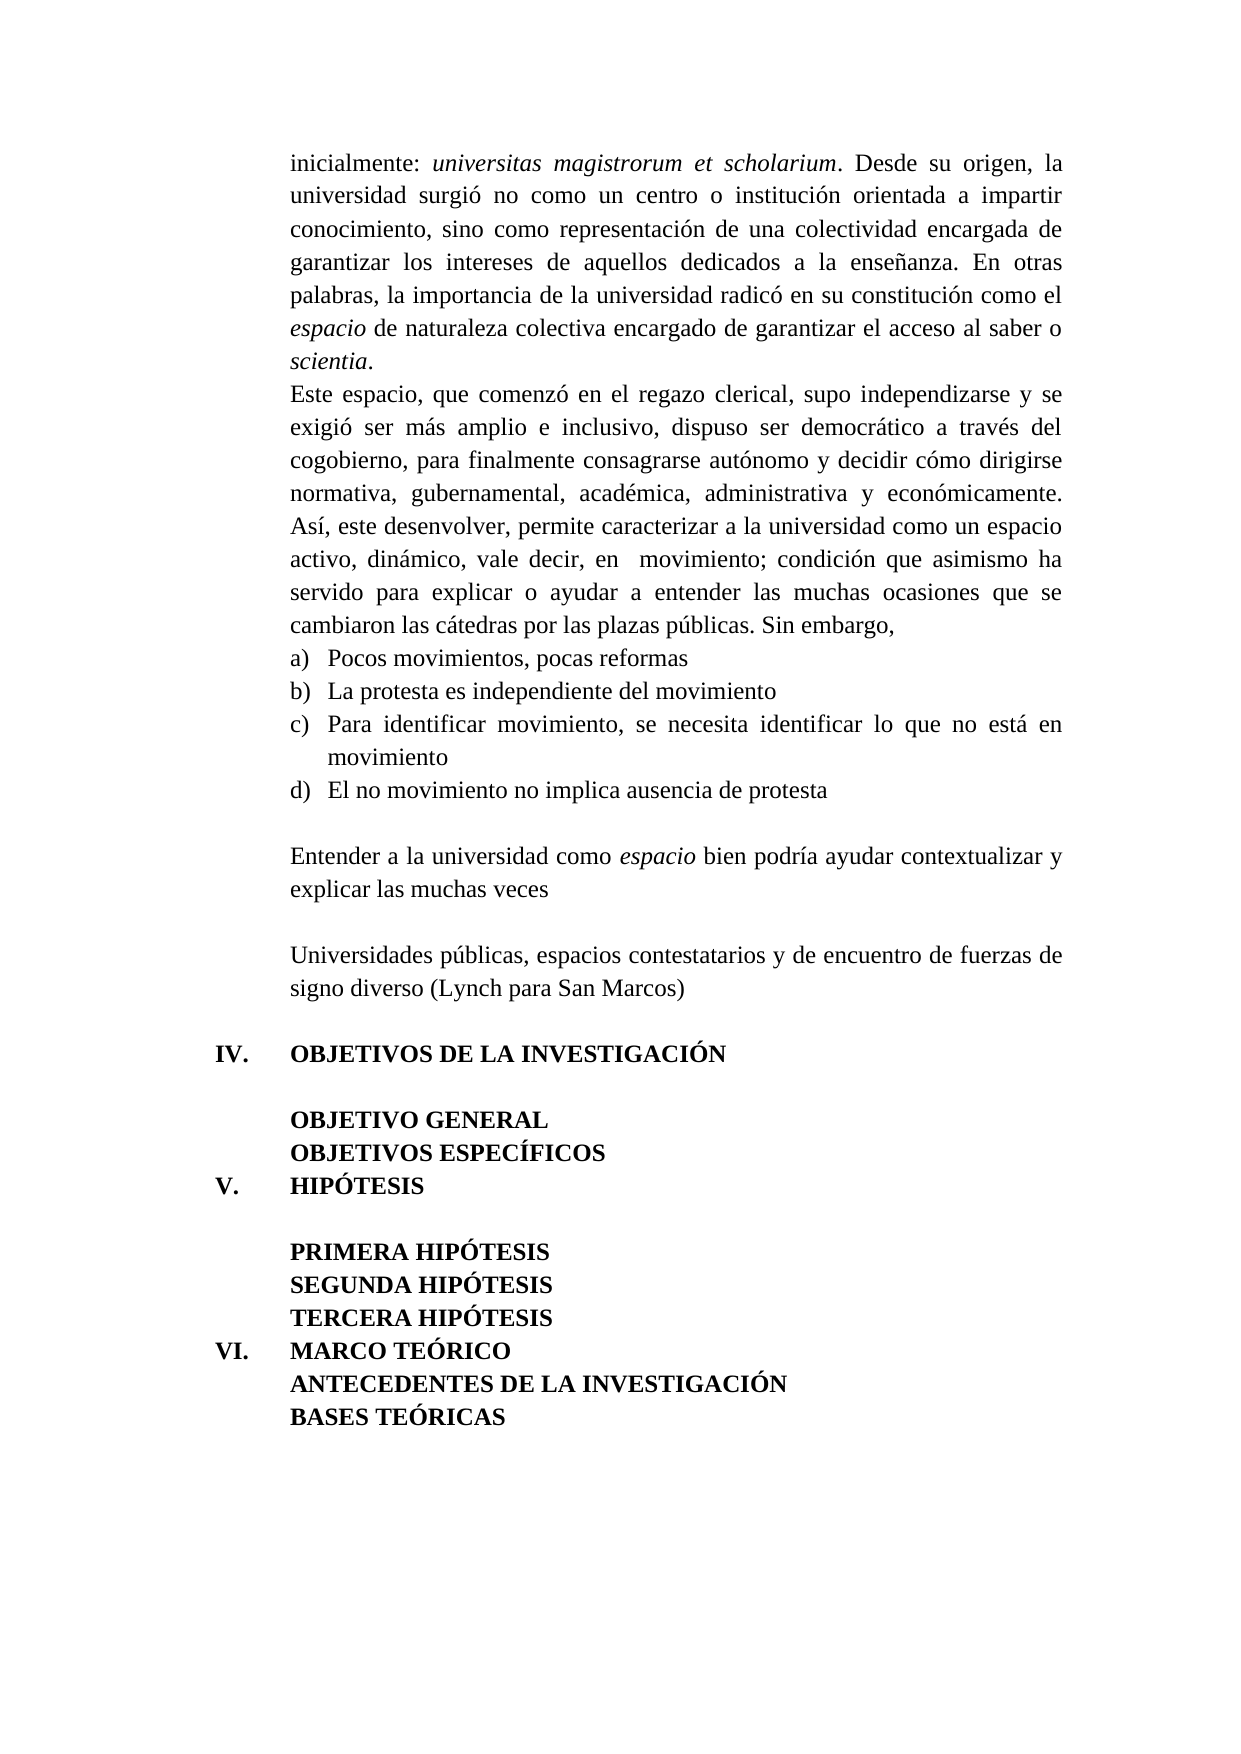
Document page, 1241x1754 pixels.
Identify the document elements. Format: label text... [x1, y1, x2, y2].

list SEGUNDA HIPÓTESIS [290, 1270, 1063, 1299]
list MARCO TEÓRICO [215, 1336, 1063, 1365]
list TERCERA HIPÓTESIS [290, 1303, 1063, 1332]
list Para identificar movimiento, se necesita identificar lo que no está en movimiento [290, 709, 1063, 771]
list ANTECEDENTES DE LA INVESTIGACIÓN [290, 1369, 1063, 1398]
list Universidades públicas, espacios contestatarios y de encuentro de fuerzas de signo diverso (Lynch para San Marcos) [290, 940, 1063, 1002]
list Entender a la universidad como espacio bien podría ayudar contextualizar y explicar las muchas veces [290, 841, 1063, 903]
list PRIMERA HIPÓTESIS [290, 1237, 1063, 1266]
list OBJETIVOS DE LA INVESTIGACIÓN [215, 1039, 1063, 1068]
list Este espacio, que comenzó en el regazo clerical, supo independizarse y se exigió ser más amplio e inclusivo, dispuso ser democrático a través del cogobierno, para finalmente consagrarse autónomo y decidir cómo dirigirse normativa, gubernamental, académica, administrativa y económicamente. Así, este desenvolver, permite caracterizar a la universidad como un espacio activo, dinámico, vale decir, en movimiento; condición que asimismo ha servido para explicar o ayudar a entender las muchas ocasiones que se cambiaron las cátedras por las plazas públicas. Sin embargo, [290, 379, 1063, 639]
list Pocos movimientos, pocas reformas [290, 643, 1063, 672]
list OBJETIVOS ESPECÍFICOS [290, 1138, 1063, 1167]
list HIPÓTESIS [215, 1171, 1063, 1200]
list El no movimiento no implica ausencia de protesta [290, 775, 1063, 804]
list BASES TEÓRICAS [290, 1402, 1063, 1431]
list OBJETIVO GENERAL [290, 1105, 1063, 1134]
list La protesta es independiente del movimiento [290, 676, 1063, 705]
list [290, 148, 1063, 374]
